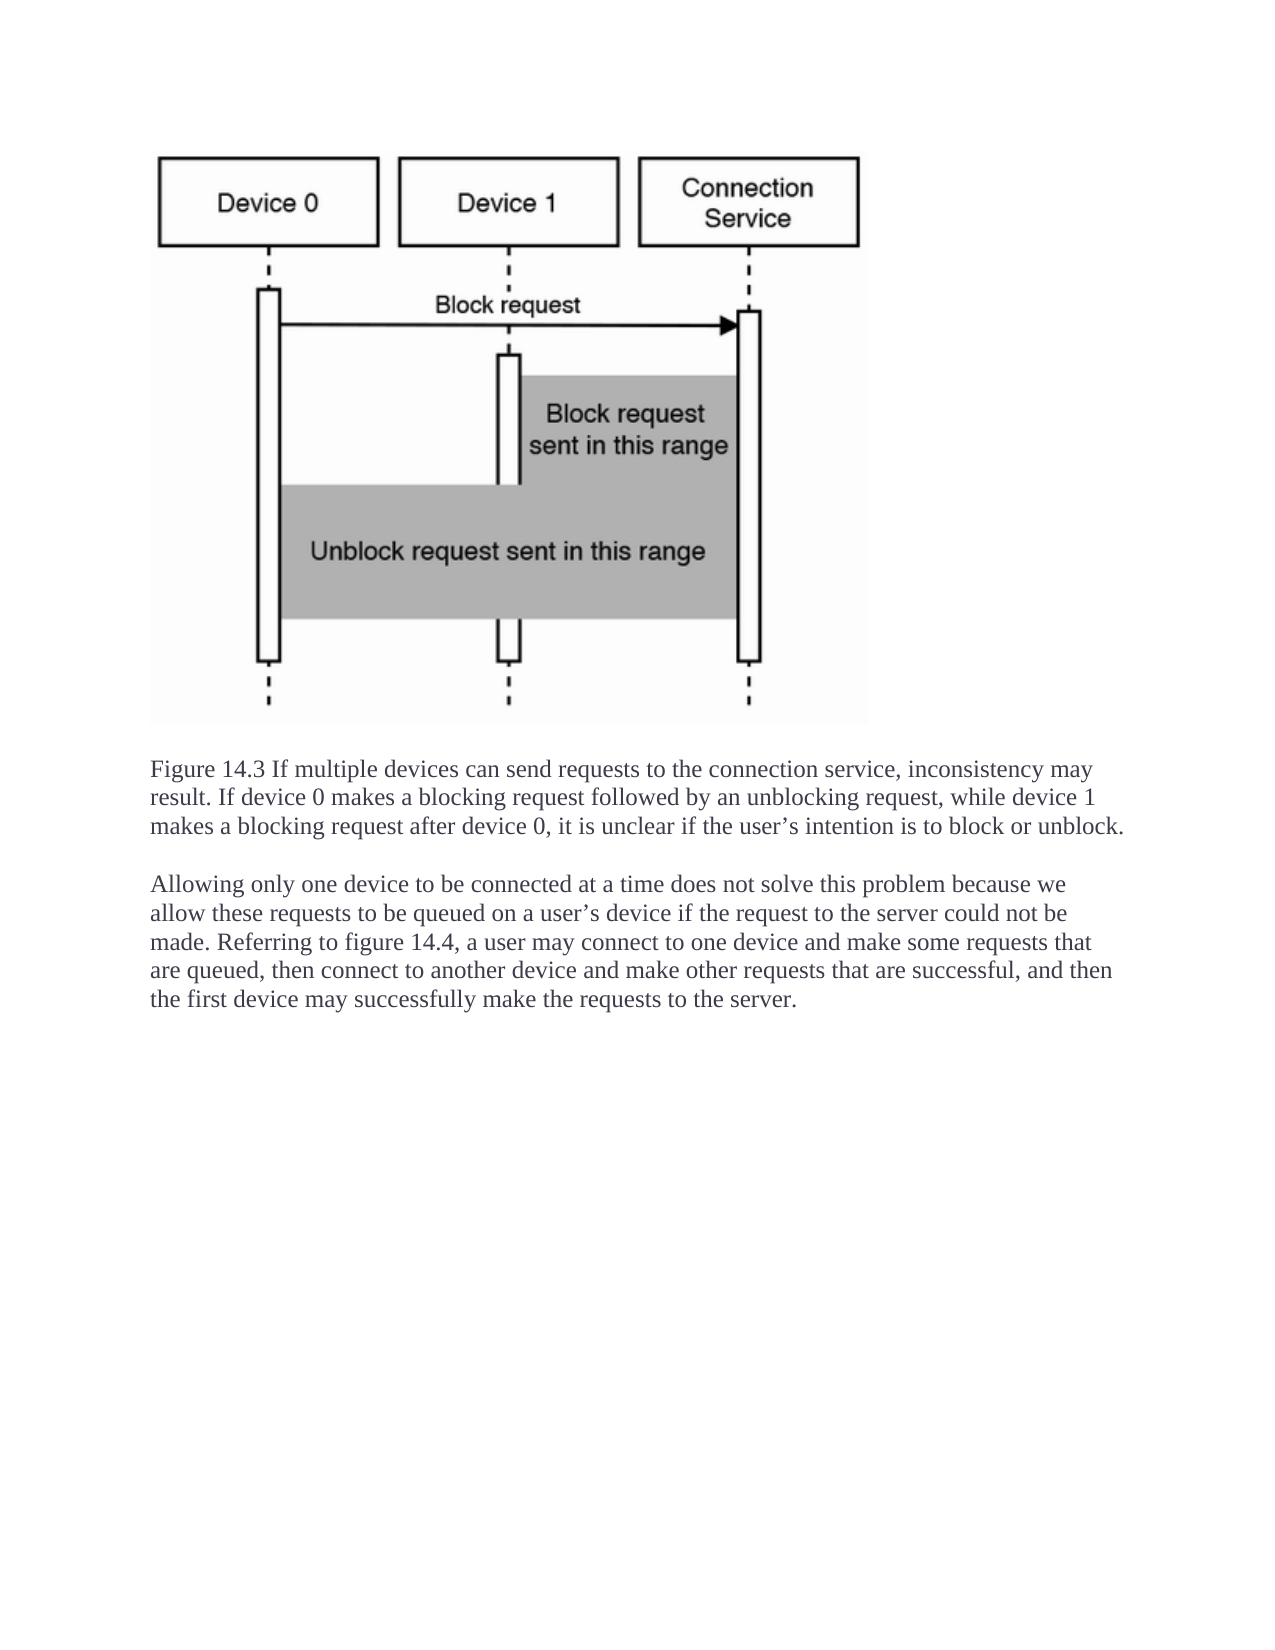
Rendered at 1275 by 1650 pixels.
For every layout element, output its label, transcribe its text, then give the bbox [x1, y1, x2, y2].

text Figure 14.3 If multiple devices can send requests to the connection service, inconsistency may result. If device 0 makes a blocking request followed by an unblocking request, while device 1 makes a blocking request after device 0, it is unclear if the user’s intention is to block or unblock. [150, 754, 1125, 840]
picture [150, 150, 868, 725]
text Allowing only one device to be connected at a time does not solve this problem because we allow these requests to be queued on a user’s device if the request to the server could not be made. Referring to figure 14.4, a user may connect to one device and make some requests that are queued, then connect to another device and make other requests that are successful, and then the first device may successfully make the requests to the server. [150, 869, 1125, 1013]
